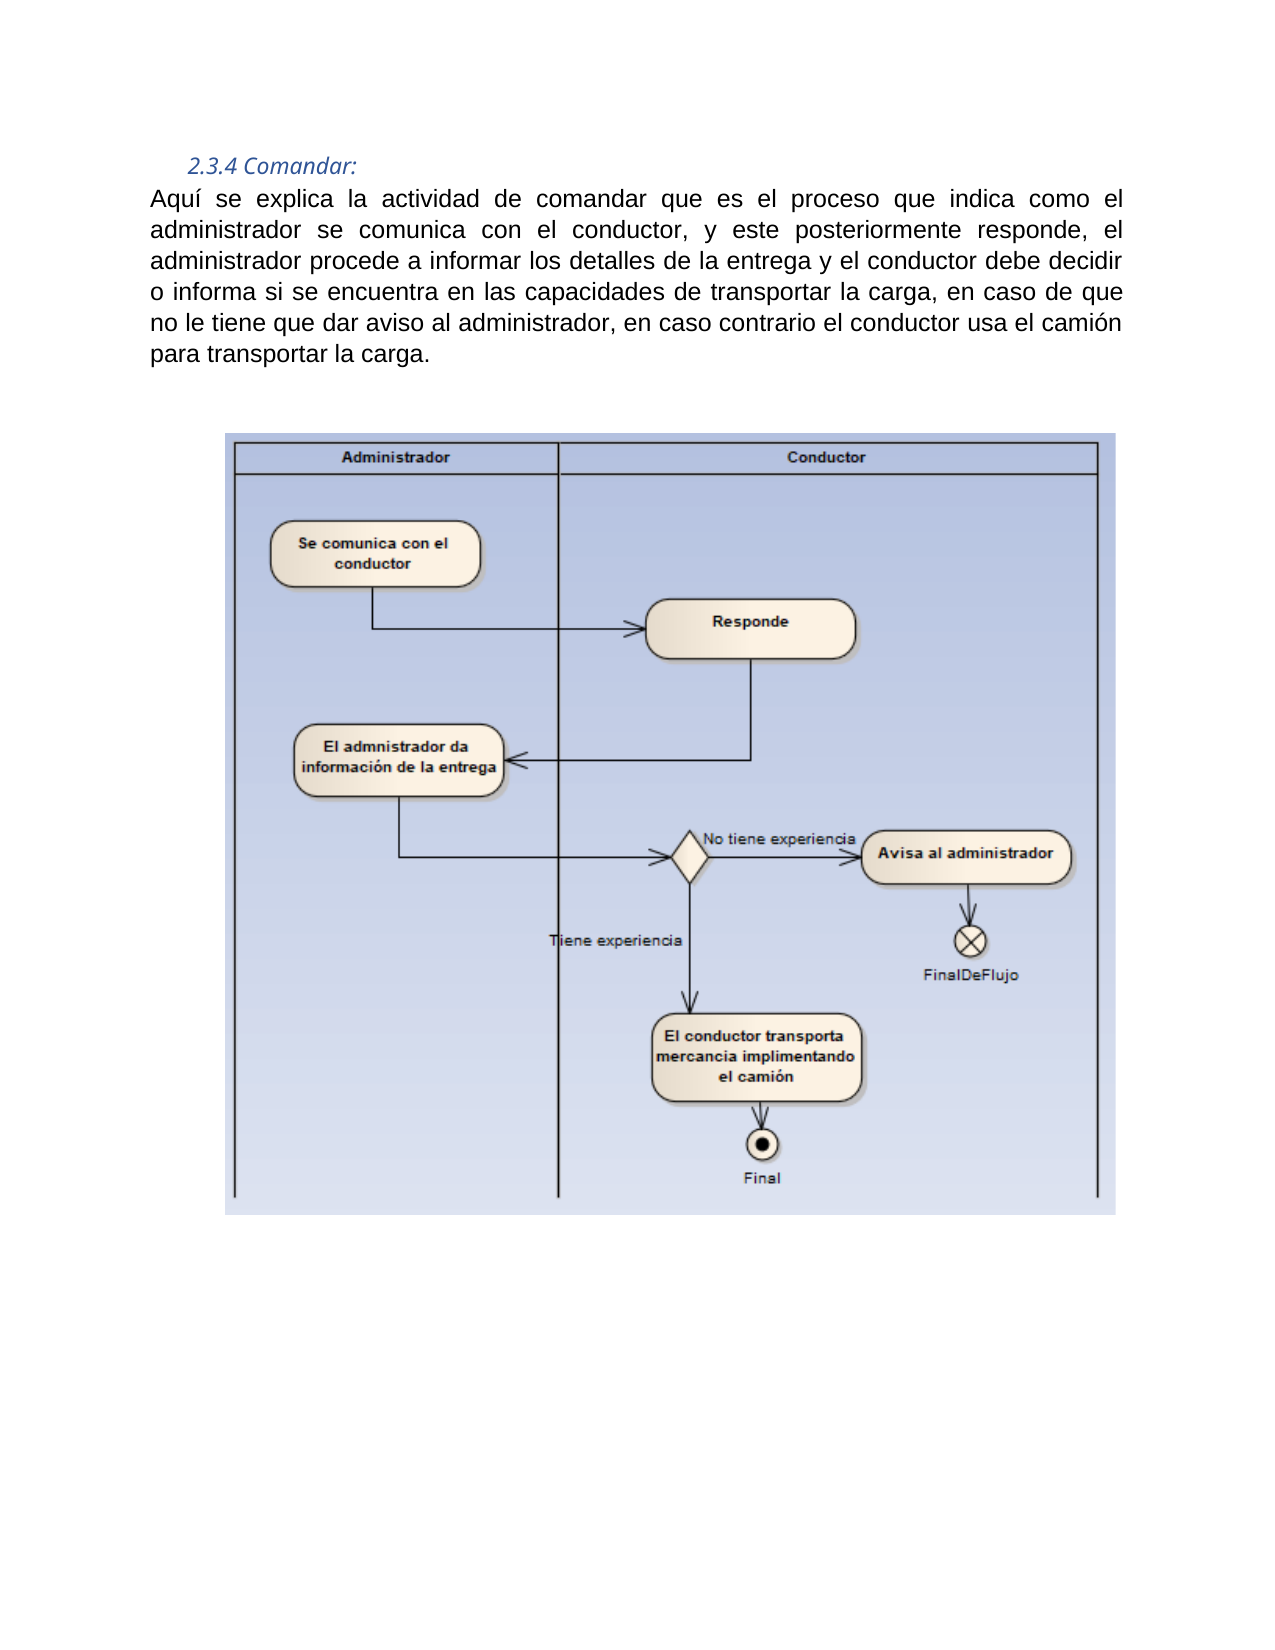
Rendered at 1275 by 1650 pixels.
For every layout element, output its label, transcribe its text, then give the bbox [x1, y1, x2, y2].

text Aquí se explica la actividad de comandar que es el proceso que indica como el administrador se comunica con el conductor, y este posteriormente responde, el administrador procede a informar los detalles de la entrega y el conductor debe decidir o informa si se encuentra en las capacidades de transportar la carga, en caso de que no le tiene que dar aviso al administrador, en caso contrario el conductor usa el camión para transportar la carga. [150, 184, 1125, 368]
picture [225, 433, 1116, 1215]
subtitle 2.3.4 Comandar: [187, 150, 1125, 181]
